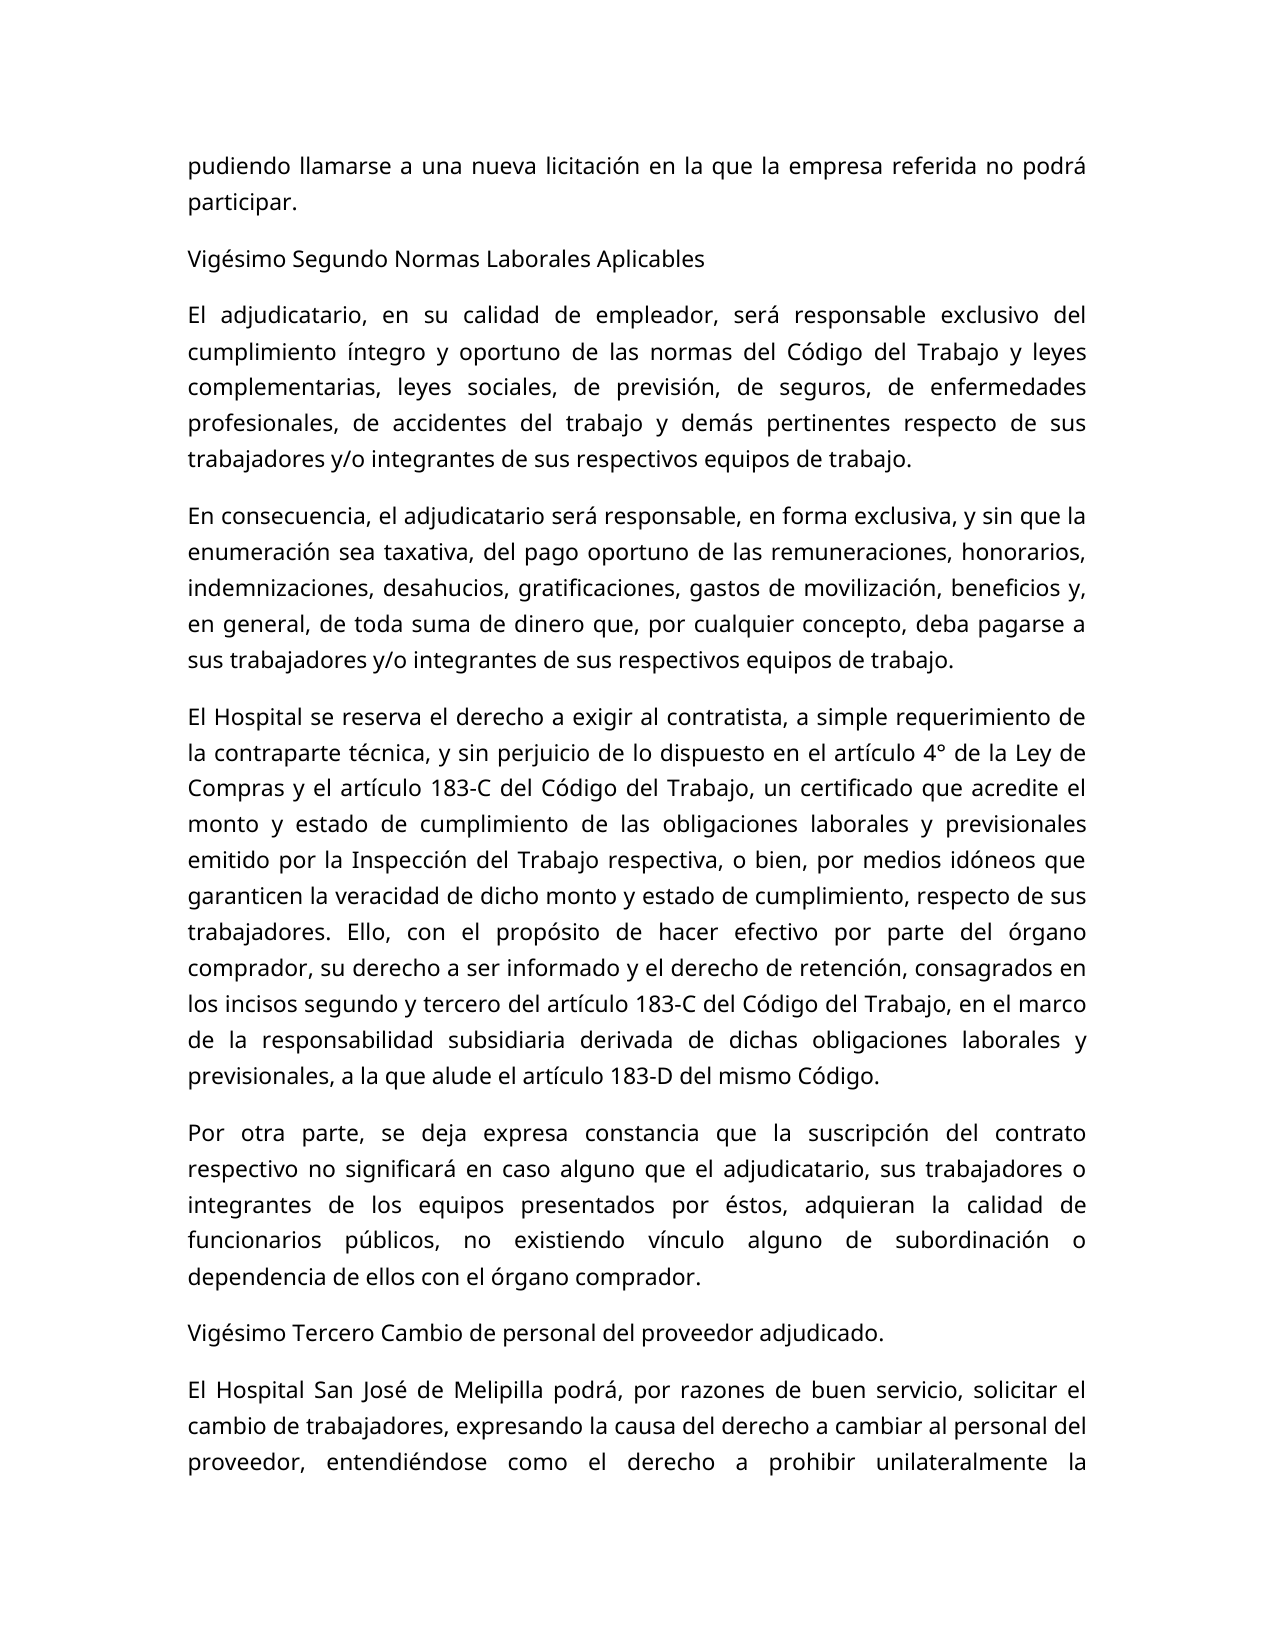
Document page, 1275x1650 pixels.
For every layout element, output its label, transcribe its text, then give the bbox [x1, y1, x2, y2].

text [187, 150, 1087, 217]
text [187, 1374, 1087, 1477]
text El adjudicatario, en su calidad de empleador, será responsable exclusivo del cumplimiento íntegro y oportuno de las normas del Código del Trabajo y leyes complementarias, leyes sociales, de previsión, de seguros, de enfermedades profesionales, de accidentes del trabajo y demás pertinentes respecto de sus trabajadores y/o integrantes de sus respectivos equipos de trabajo. [187, 299, 1087, 474]
text Por otra parte, se deja expresa constancia que la suscripción del contrato respectivo no significará en caso alguno que el adjudicatario, sus trabajadores o integrantes de los equipos presentados por éstos, adquieran la calidad de funcionarios públicos, no existiendo vínculo alguno de subordinación o dependencia de ellos con el órgano comprador. [187, 1117, 1087, 1292]
text En consecuencia, el adjudicatario será responsable, en forma exclusiva, y sin que la enumeración sea taxativa, del pago oportuno de las remuneraciones, honorarios, indemnizaciones, desahucios, gratificaciones, gastos de movilización, beneficios y, en general, de toda suma de dinero que, por cualquier concepto, deba pagarse a sus trabajadores y/o integrantes de sus respectivos equipos de trabajo. [187, 500, 1087, 675]
text El Hospital se reserva el derecho a exigir al contratista, a simple requerimiento de la contraparte técnica, y sin perjuicio de lo dispuesto en el artículo 4° de la Ley de Compras y el artículo 183-C del Código del Trabajo, un certificado que acredite el monto y estado de cumplimiento de las obligaciones laborales y previsionales emitido por la Inspección del Trabajo respectiva, o bien, por medios idóneos que garanticen la veracidad de dicho monto y estado de cumplimiento, respecto de sus trabajadores. Ello, con el propósito de hacer efectivo por parte del órgano comprador, su derecho a ser informado y el derecho de retención, consagrados en los incisos segundo y tercero del artículo 183-C del Código del Trabajo, en el marco de la responsabilidad subsidiaria derivada de dichas obligaciones laborales y previsionales, a la que alude el artículo 183-D del mismo Código. [187, 701, 1087, 1091]
